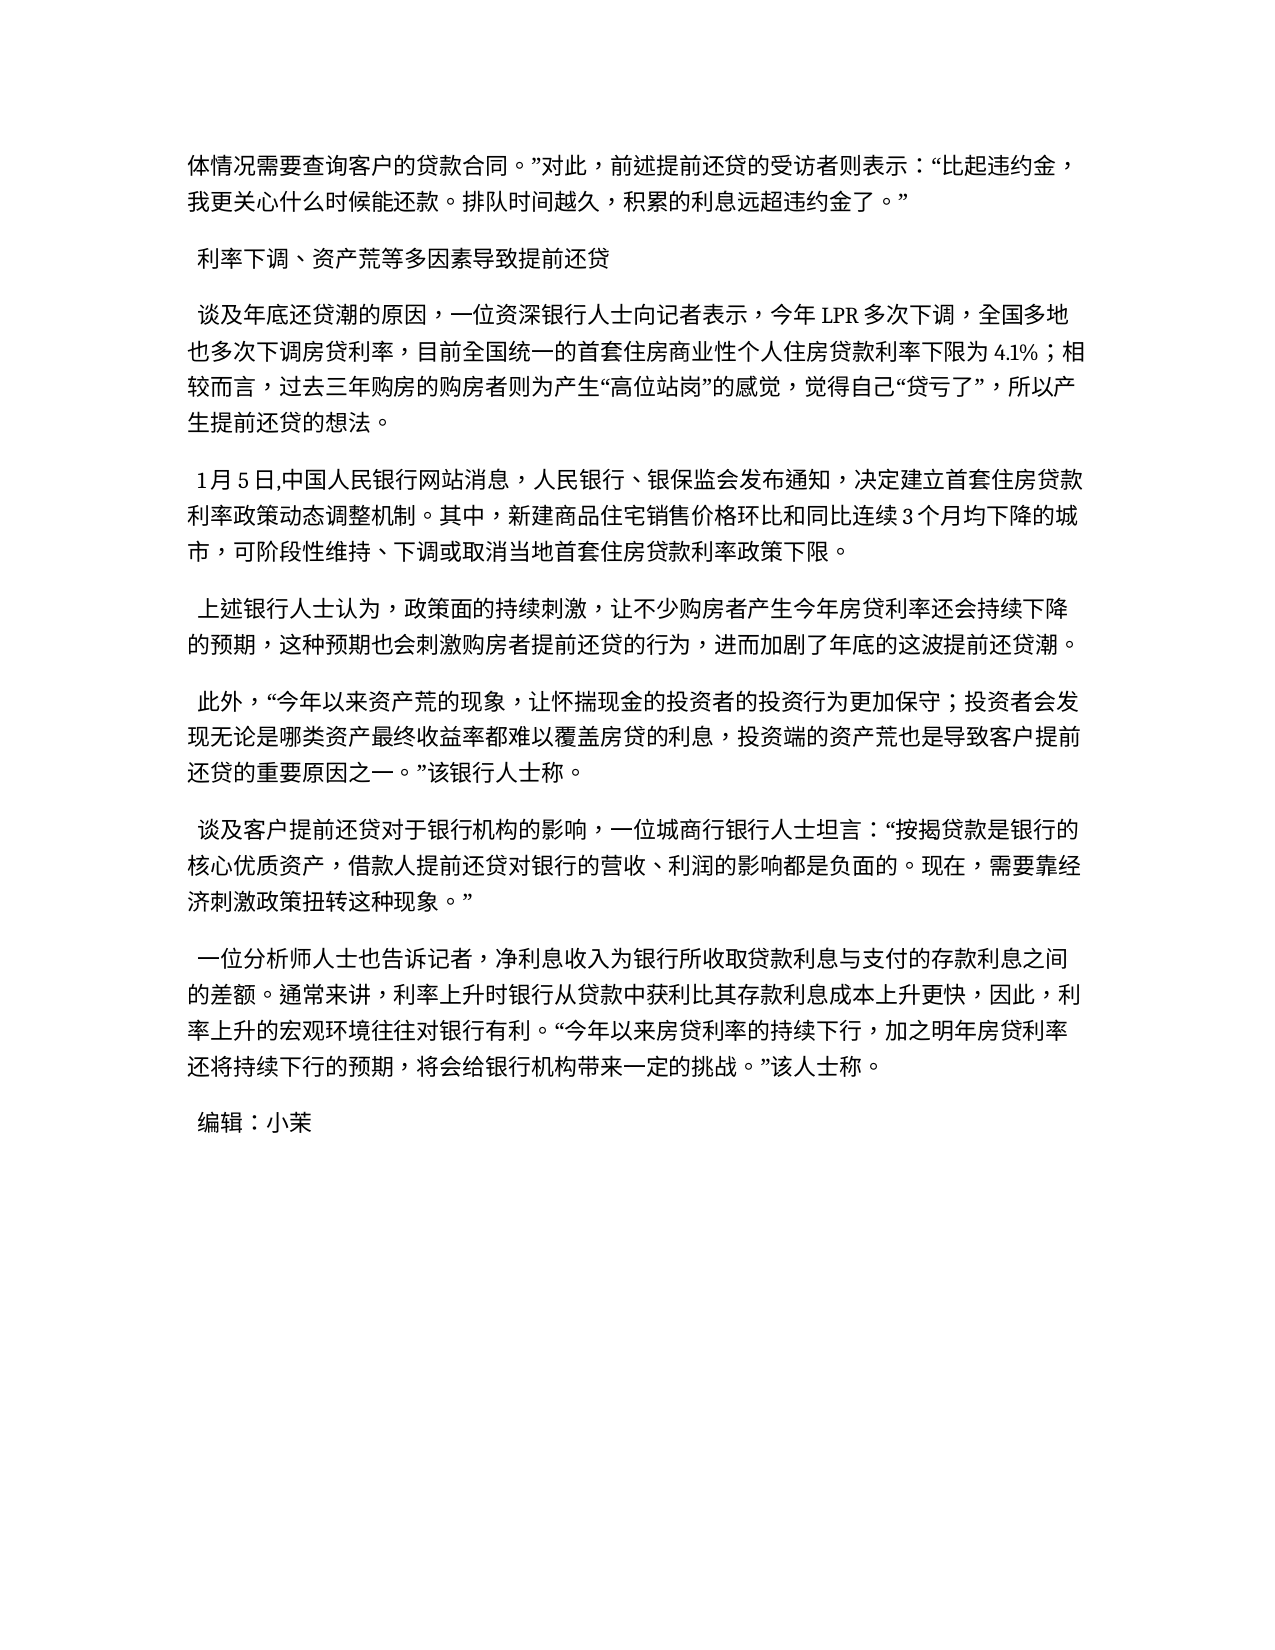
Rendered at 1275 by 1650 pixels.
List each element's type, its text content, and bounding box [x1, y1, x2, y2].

text 编辑：小茉 [187, 1107, 1087, 1138]
text 1月5日,中国人民银行网站消息，人民银行、银保监会发布通知，决定建立首套住房贷款利率政策动态调整机制。其中，新建商品住宅销售价格环比和同比连续3个月均下降的城市，可阶段性维持、下调或取消当地首套住房贷款利率政策下限。 [187, 464, 1087, 567]
text 上述银行人士认为，政策面的持续刺激，让不少购房者产生今年房贷利率还会持续下降的预期，这种预期也会刺激购房者提前还贷的行为，进而加剧了年底的这波提前还贷潮。 [187, 593, 1087, 660]
text 一位分析师人士也告诉记者，净利息收入为银行所收取贷款利息与支付的存款利息之间的差额。通常来讲，利率上升时银行从贷款中获利比其存款利息成本上升更快，因此，利率上升的宏观环境往往对银行有利。“今年以来房贷利率的持续下行，加之明年房贷利率还将持续下行的预期，将会给银行机构带来一定的挑战。”该人士称。 [187, 943, 1087, 1082]
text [187, 150, 1087, 217]
text 谈及年底还贷潮的原因，一位资深银行人士向记者表示，今年LPR多次下调，全国多地也多次下调房贷利率，目前全国统一的首套住房商业性个人住房贷款利率下限为4.1%；相较而言，过去三年购房的购房者则为产生“高位站岗”的感觉，觉得自己“贷亏了”，所以产生提前还贷的想法。 [187, 299, 1087, 438]
text 谈及客户提前还贷对于银行机构的影响，一位城商行银行人士坦言：“按揭贷款是银行的核心优质资产，借款人提前还贷对银行的营收、利润的影响都是负面的。现在，需要靠经济刺激政策扭转这种现象。” [187, 814, 1087, 917]
text 此外，“今年以来资产荒的现象，让怀揣现金的投资者的投资行为更加保守；投资者会发现无论是哪类资产最终收益率都难以覆盖房贷的利息，投资端的资产荒也是导致客户提前还贷的重要原因之一。”该银行人士称。 [187, 685, 1087, 788]
text 利率下调、资产荒等多因素导致提前还贷 [187, 243, 1087, 274]
